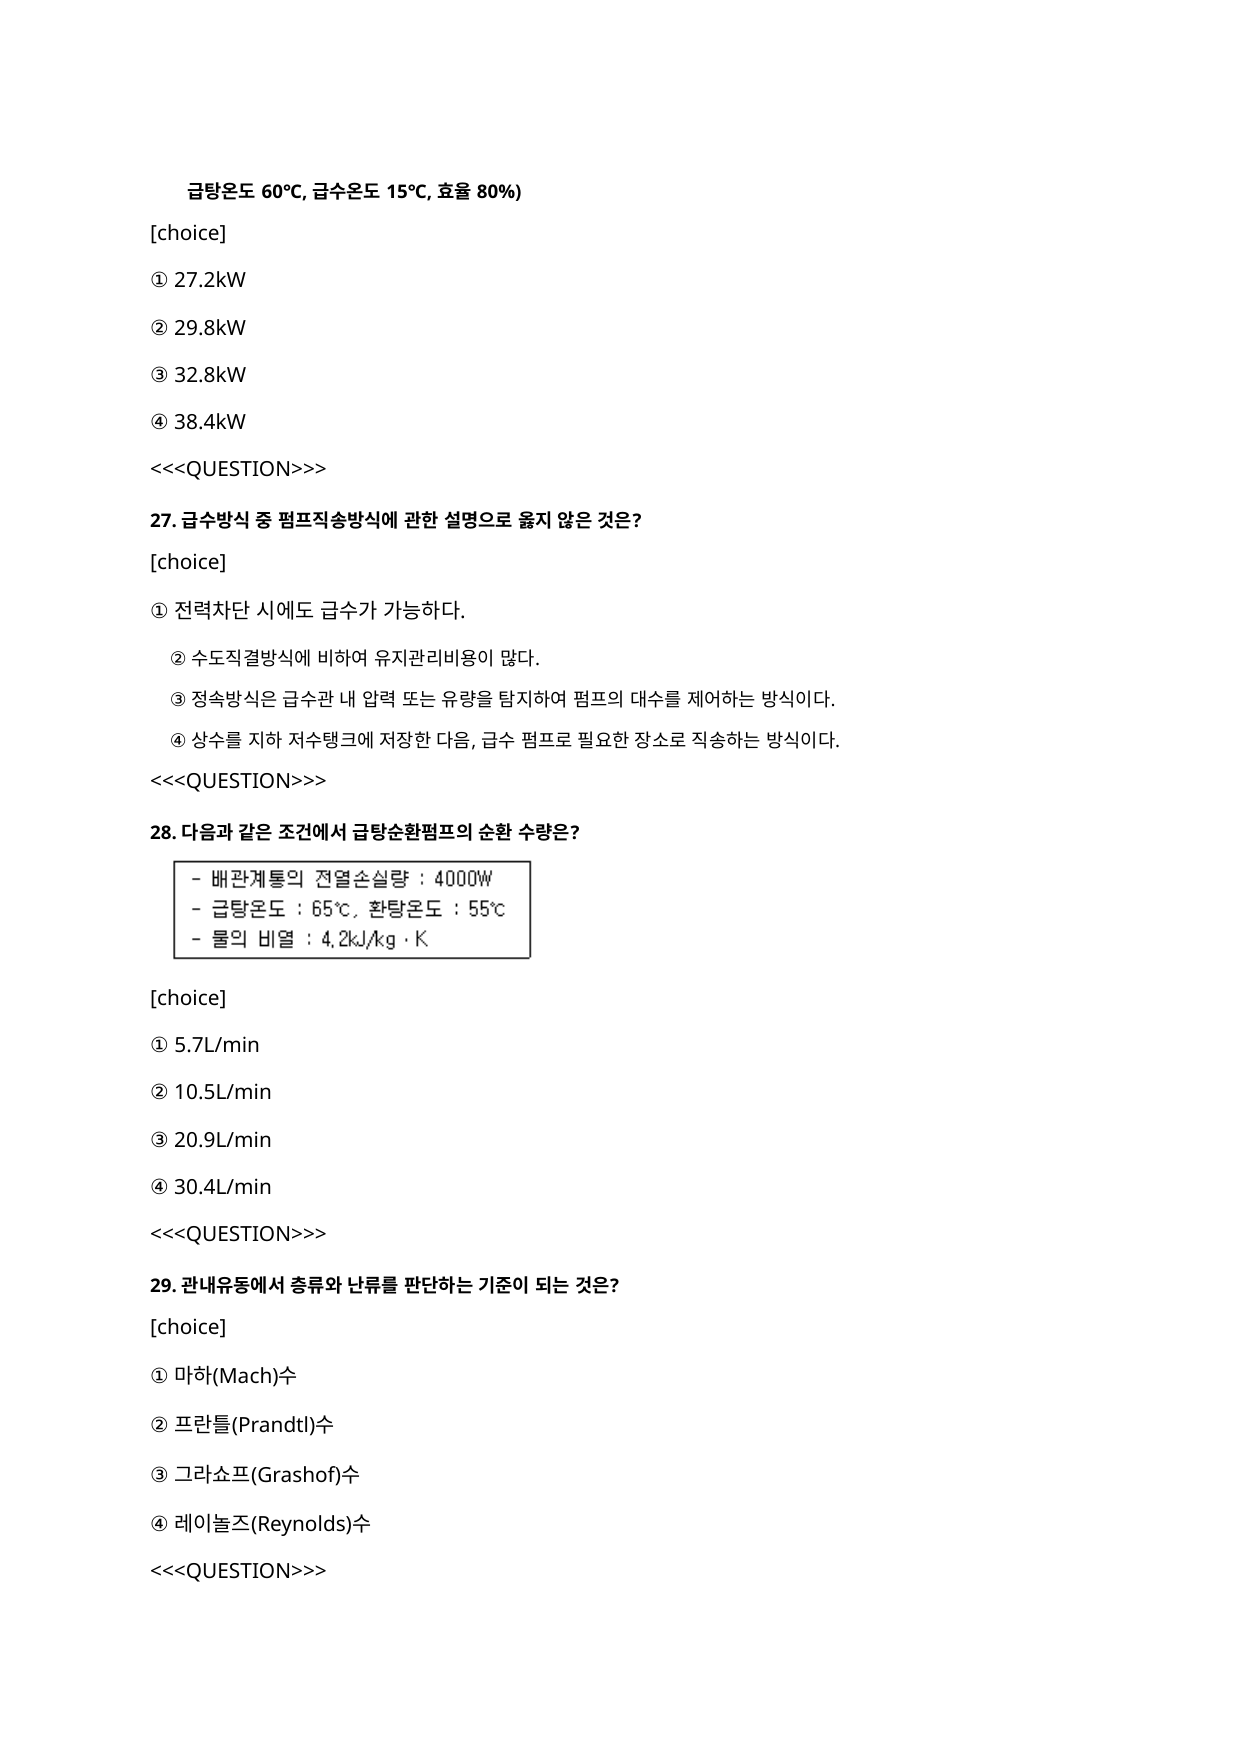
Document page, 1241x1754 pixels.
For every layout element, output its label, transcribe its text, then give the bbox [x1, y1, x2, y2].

text ② 수도직결방식에 비하여 유지관리비용이 많다. [150, 644, 1090, 671]
text [choice] [150, 547, 1090, 575]
text <<<QUESTION>>> [150, 766, 1090, 795]
text ④ 30.4L/min [150, 1172, 1090, 1201]
text ① 마하(Mach)수 [150, 1359, 1090, 1389]
text ④ 레이놀즈(Reynolds)수 [150, 1507, 1090, 1537]
picture [169, 858, 536, 964]
text ③ 32.8kW [150, 360, 1090, 388]
text ① 5.7L/min [150, 1030, 1090, 1059]
text <<<QUESTION>>> [150, 1557, 1090, 1585]
text 29. 관내유동에서 층류와 난류를 판단하는 기준이 되는 것은? [150, 1271, 1090, 1298]
text ① 27.2kW [150, 265, 1090, 294]
text ④ 38.4kW [150, 407, 1090, 436]
text ③ 정속방식은 급수관 내 압력 또는 유량을 탐지하여 펌프의 대수를 제어하는 방식이다. [150, 684, 1090, 712]
text ② 프란틀(Prandtl)수 [150, 1408, 1090, 1439]
text 28. 다음과 같은 조건에서 급탕순환펌프의 순환 수량은? [150, 818, 1090, 845]
text <<<QUESTION>>> [150, 454, 1090, 483]
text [150, 177, 1090, 204]
text [choice] [150, 218, 1090, 247]
text [choice] [150, 1312, 1090, 1340]
text ③ 20.9L/min [150, 1125, 1090, 1153]
text [choice] [150, 983, 1090, 1011]
text <<<QUESTION>>> [150, 1219, 1090, 1248]
text ② 29.8kW [150, 313, 1090, 341]
text ③ 그라쇼프(Grashof)수 [150, 1458, 1090, 1488]
text ② 10.5L/min [150, 1077, 1090, 1106]
text ① 전력차단 시에도 급수가 가능하다. [150, 594, 1090, 624]
text ④ 상수를 지하 저수탱크에 저장한 다음, 급수 펌프로 필요한 장소로 직송하는 방식이다. [150, 726, 1090, 753]
text 27. 급수방식 중 펌프직송방식에 관한 설명으로 옳지 않은 것은? [150, 506, 1090, 533]
